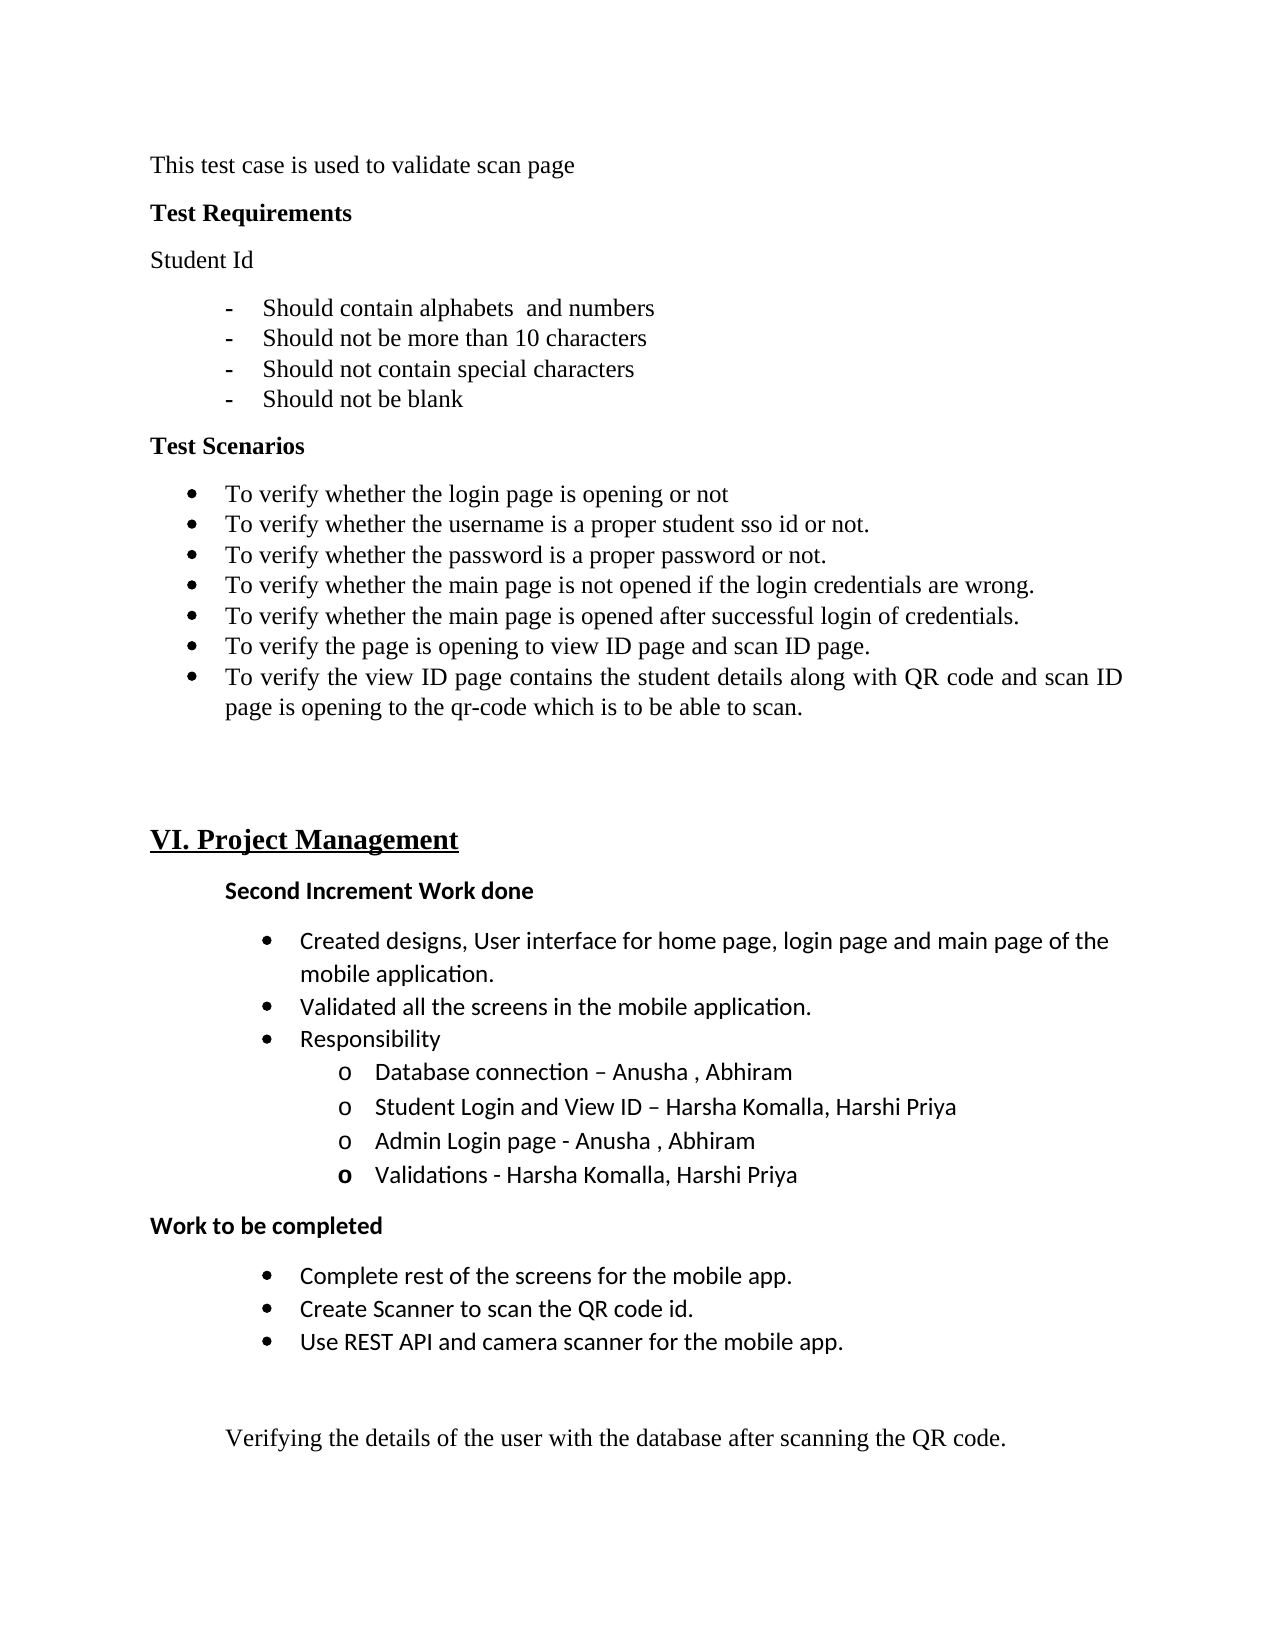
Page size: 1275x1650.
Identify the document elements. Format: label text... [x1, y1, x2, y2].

list Responsibility [262, 1023, 1125, 1054]
text Test Requirements [150, 198, 1125, 226]
list Validated all the screens in the mobile application. [262, 991, 1125, 1021]
list Complete rest of the screens for the mobile app. [262, 1260, 1125, 1290]
text Student Id [150, 245, 1125, 274]
list Should not contain special characters [225, 354, 1125, 383]
list Validations - Harsha Komalla, Harshi Priya [337, 1159, 1125, 1191]
list To verify whether the username is a proper student sso id or not. [187, 509, 1125, 538]
list Should not be blank [225, 384, 1125, 413]
text Second Increment Work done [150, 875, 1125, 906]
list To verify whether the main page is not opened if the login credentials are wrong. [187, 570, 1125, 599]
list Use REST API and camera scanner for the mobile app. [262, 1326, 1125, 1356]
text Verifying the details of the user with the database after scanning the QR code. [150, 1423, 1125, 1452]
text VI. Project Management [150, 822, 1125, 856]
list To verify whether the main page is opened after successful login of credentials. [187, 601, 1125, 629]
text Test Scenarios [150, 431, 1125, 460]
list Create Scanner to scan the QR code id. [262, 1293, 1125, 1323]
list To verify whether the password is a proper password or not. [187, 540, 1125, 569]
list Admin Login page - Anusha , Abhiram [337, 1125, 1125, 1157]
list To verify whether the login page is opening or not [187, 479, 1125, 508]
list To verify the view ID page contains the student details along with QR code and scan ID page is opening to the qr-code which is to be able to scan. [187, 662, 1125, 721]
list Student Login and View ID – Harsha Komalla, Harshi Priya [337, 1091, 1125, 1122]
list Should contain alphabets and numbers [225, 293, 1125, 322]
list Should not be more than 10 characters [225, 323, 1125, 352]
list Database connection – Anusha , Abhiram [337, 1056, 1125, 1088]
text This test case is used to validate scan page [150, 150, 1125, 179]
list To verify the page is opening to view ID page and scan ID page. [187, 631, 1125, 660]
list Created designs, User interface for home page, login page and main page of the mobile application. [262, 925, 1125, 988]
text Work to be completed [150, 1210, 1125, 1241]
